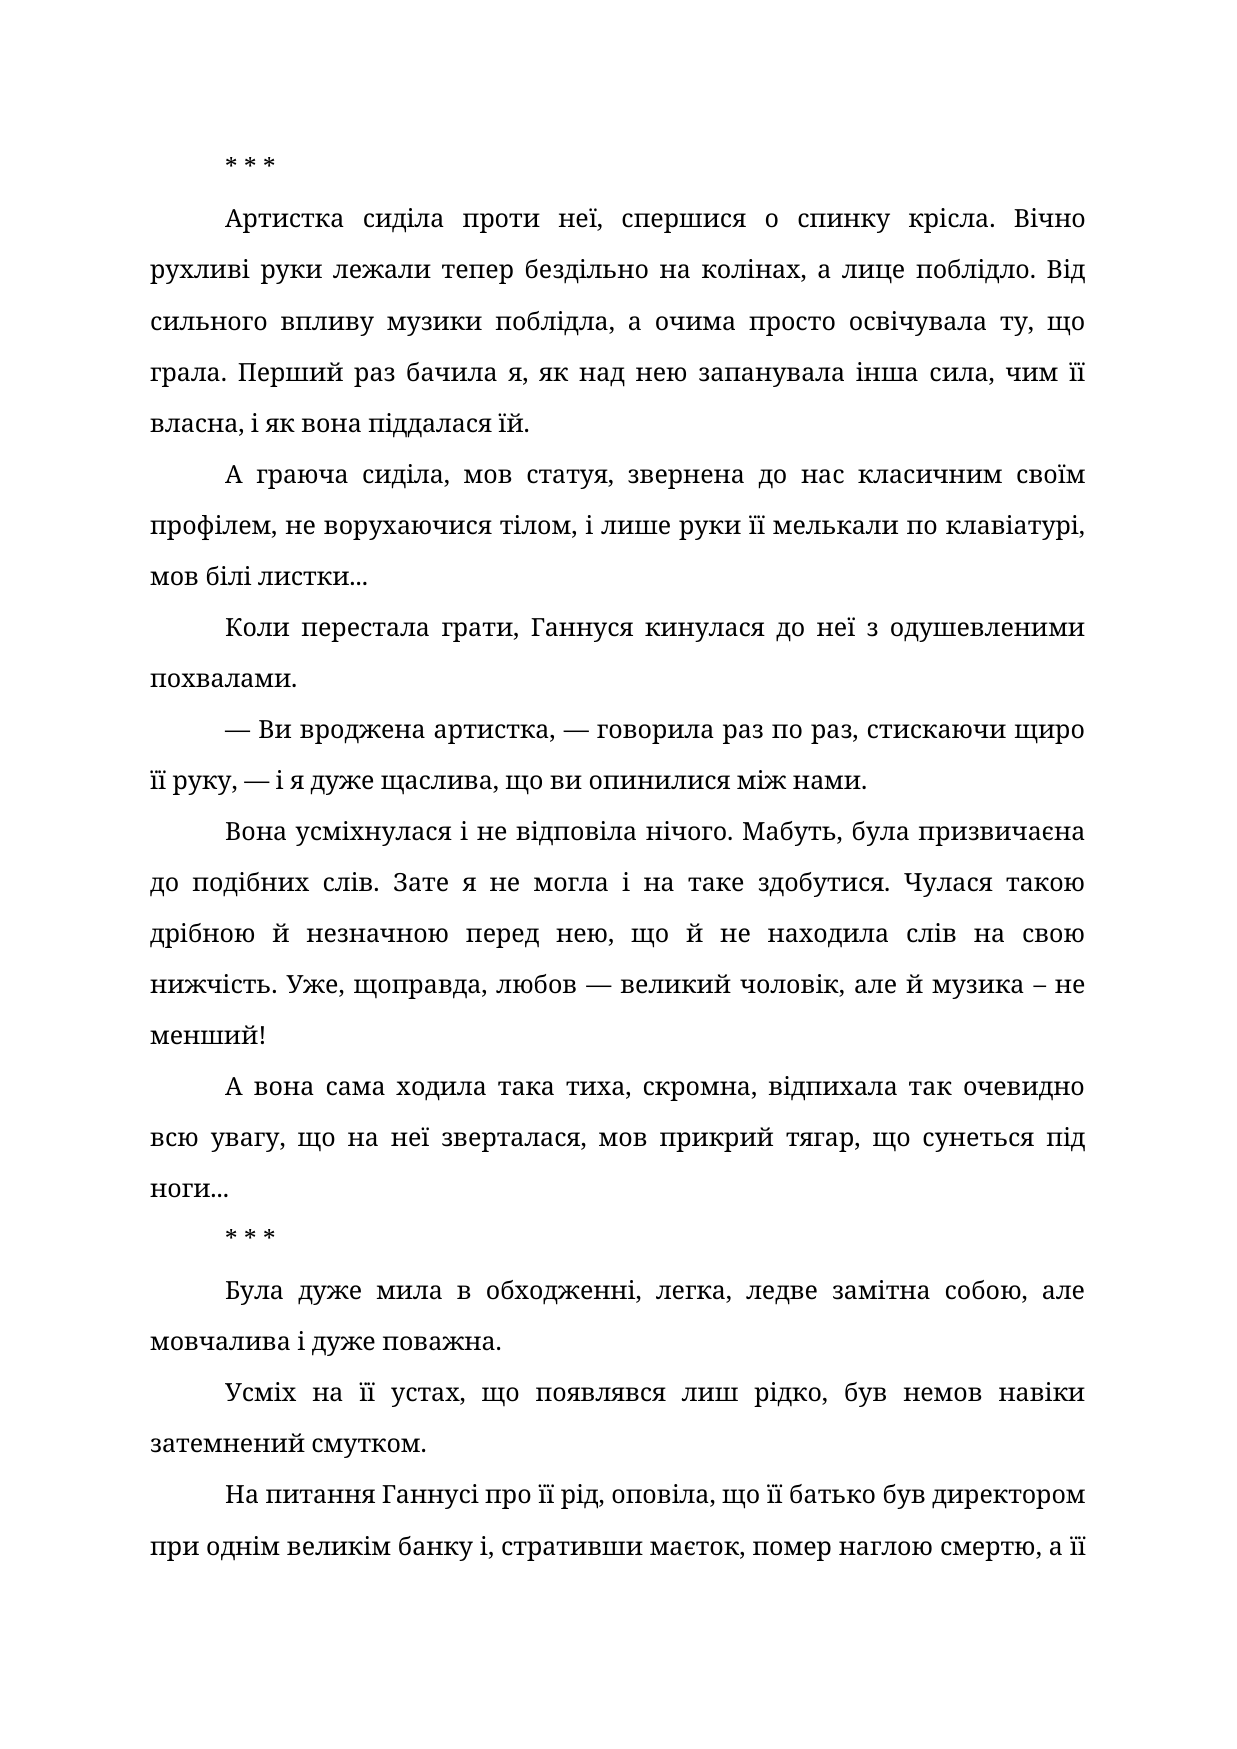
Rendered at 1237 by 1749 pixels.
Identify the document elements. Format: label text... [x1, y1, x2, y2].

text — Ви вроджена артистка, — говорила раз по раз, стискаючи щиро її руку, — і я дуже щаслива, що ви опинилися між нами. [150, 711, 1086, 797]
text А граюча сиділа, мов статуя, звернена до нас класичним своїм профілем, не ворухаючися тілом, і лише руки її мелькали по клавіатурі, мов білі листки... [150, 456, 1086, 592]
text * * * [150, 150, 1086, 184]
text Вона усміхнулася і не відповіла нічого. Мабуть, була призвичаєна до подібних слів. Зате я не могла і на таке здобутися. Чулася такою дрібною й незначною перед нею, що й не находила слів на свою нижчість. Уже, щоправда, любов — великий чоловік, але й музика – не менший! [150, 813, 1086, 1052]
text Була дуже мила в обходженні, легка, ледве замітна собою, але мовчалива і дуже поважна. [150, 1273, 1086, 1358]
text А вона сама ходила така тиха, скромна, відпихала так очевидно всю увагу, що на неї зверталася, мов прикрий тягар, що сунеться під ноги... [150, 1069, 1086, 1205]
text Усміх на її устах, що появлявся лиш рідко, був немов навіки затемнений смутком. [150, 1375, 1086, 1460]
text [150, 1477, 1086, 1562]
text Коли перестала грати, Ганнуся кинулася до неї з одушевленими похвалами. [150, 609, 1086, 694]
text Артистка сиділа проти неї, спершися о спинку крісла. Вічно рухливі руки лежали тепер бездільно на колінах, а лице поблідло. Від сильного впливу музики поблідла, а очима просто освічувала ту, що грала. Перший раз бачила я, як над нею запанувала інша сила, чим її власна, і як вона піддалася їй. [150, 201, 1086, 439]
text * * * [150, 1222, 1086, 1256]
